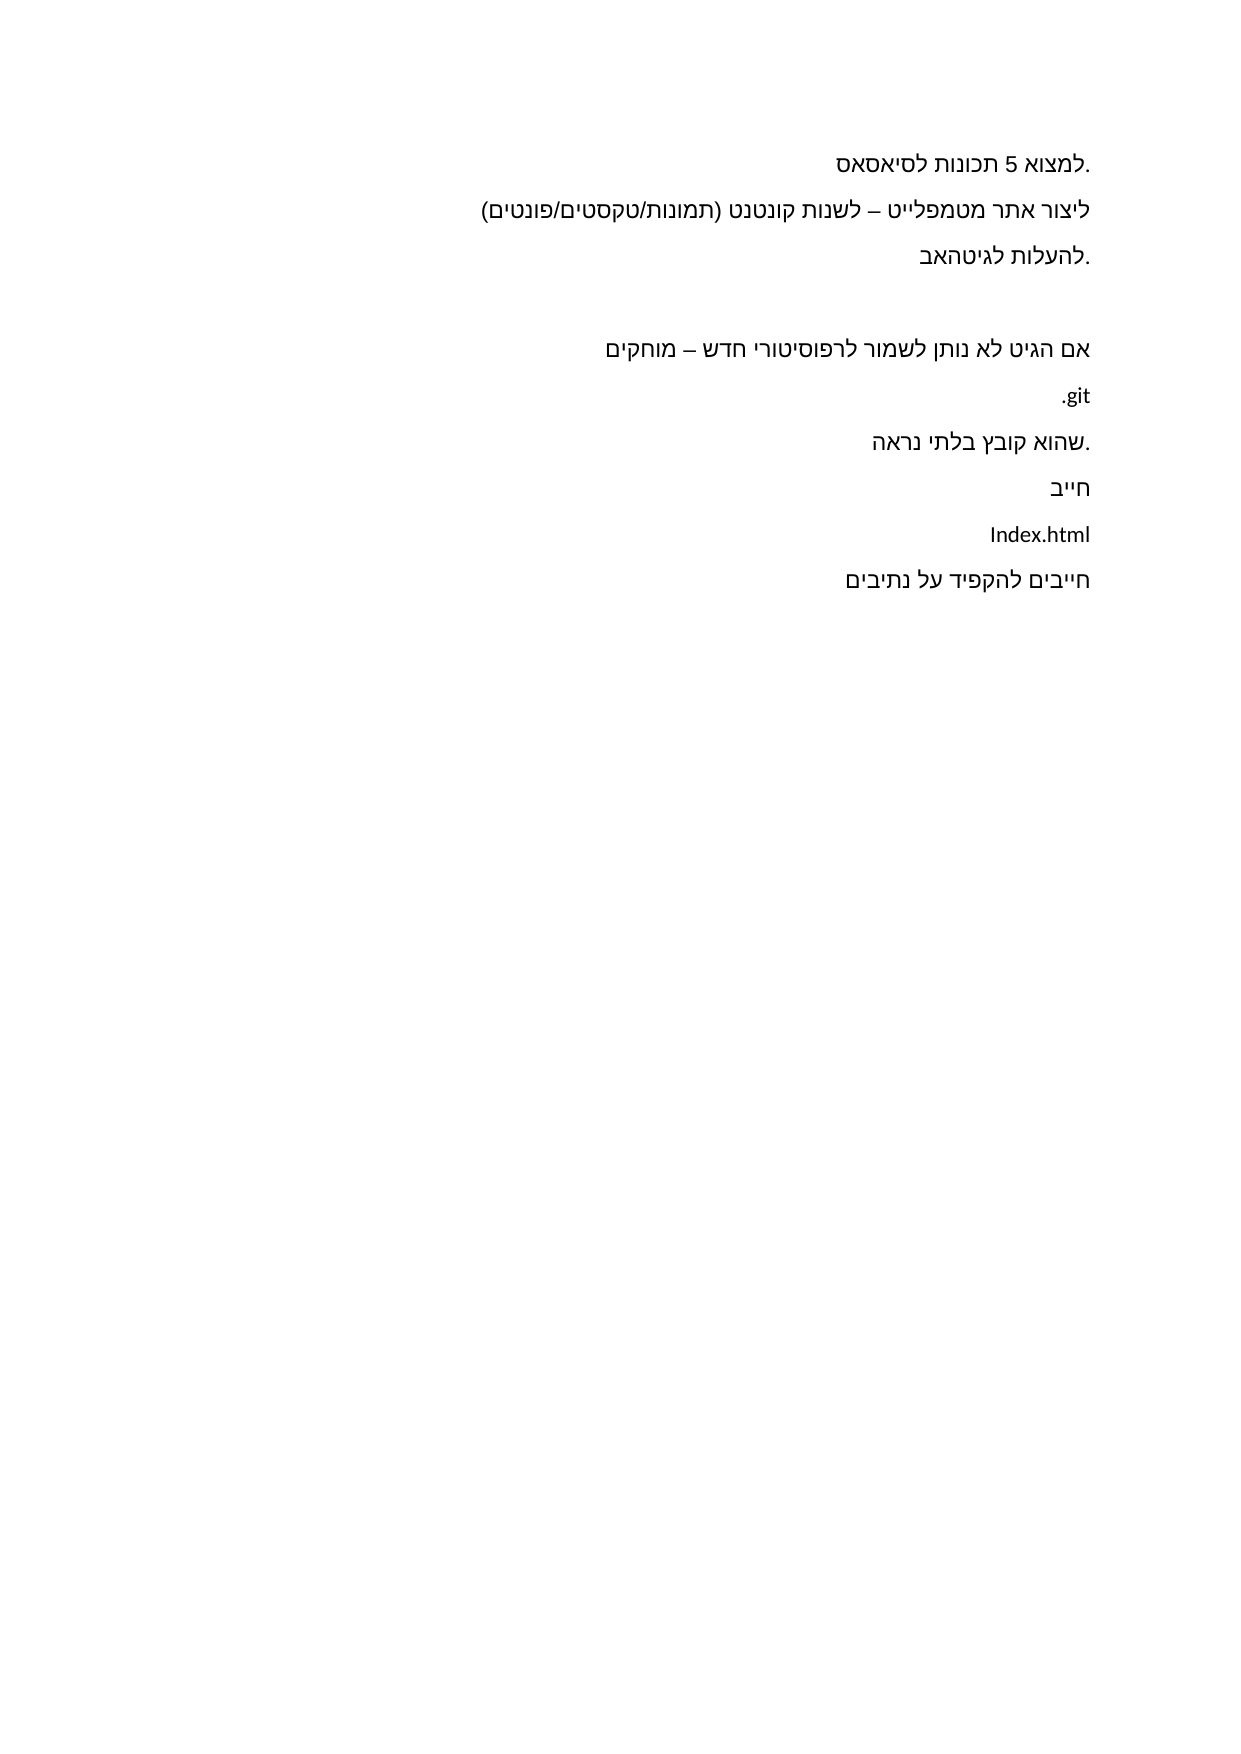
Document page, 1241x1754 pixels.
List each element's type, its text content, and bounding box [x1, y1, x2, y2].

text שהוא קובץ בלתי נראה. [150, 428, 1090, 456]
text להעלות לגיטהאב. [150, 242, 1090, 270]
text חייב [150, 474, 1090, 501]
text למצוא 5 תכונות לסיאסאס. [150, 150, 1090, 178]
text Index.html [150, 520, 1090, 548]
text חייבים להקפיד על נתיבים [150, 567, 1090, 593]
text ליצור אתר מטמפלייט – לשנות קונטנט (תמונות/טקסטים/פונטים) [150, 197, 1090, 223]
text אם הגיט לא נותן לשמור לרפוסיטורי חדש – מוחקים [150, 336, 1090, 362]
text .git [150, 381, 1090, 409]
